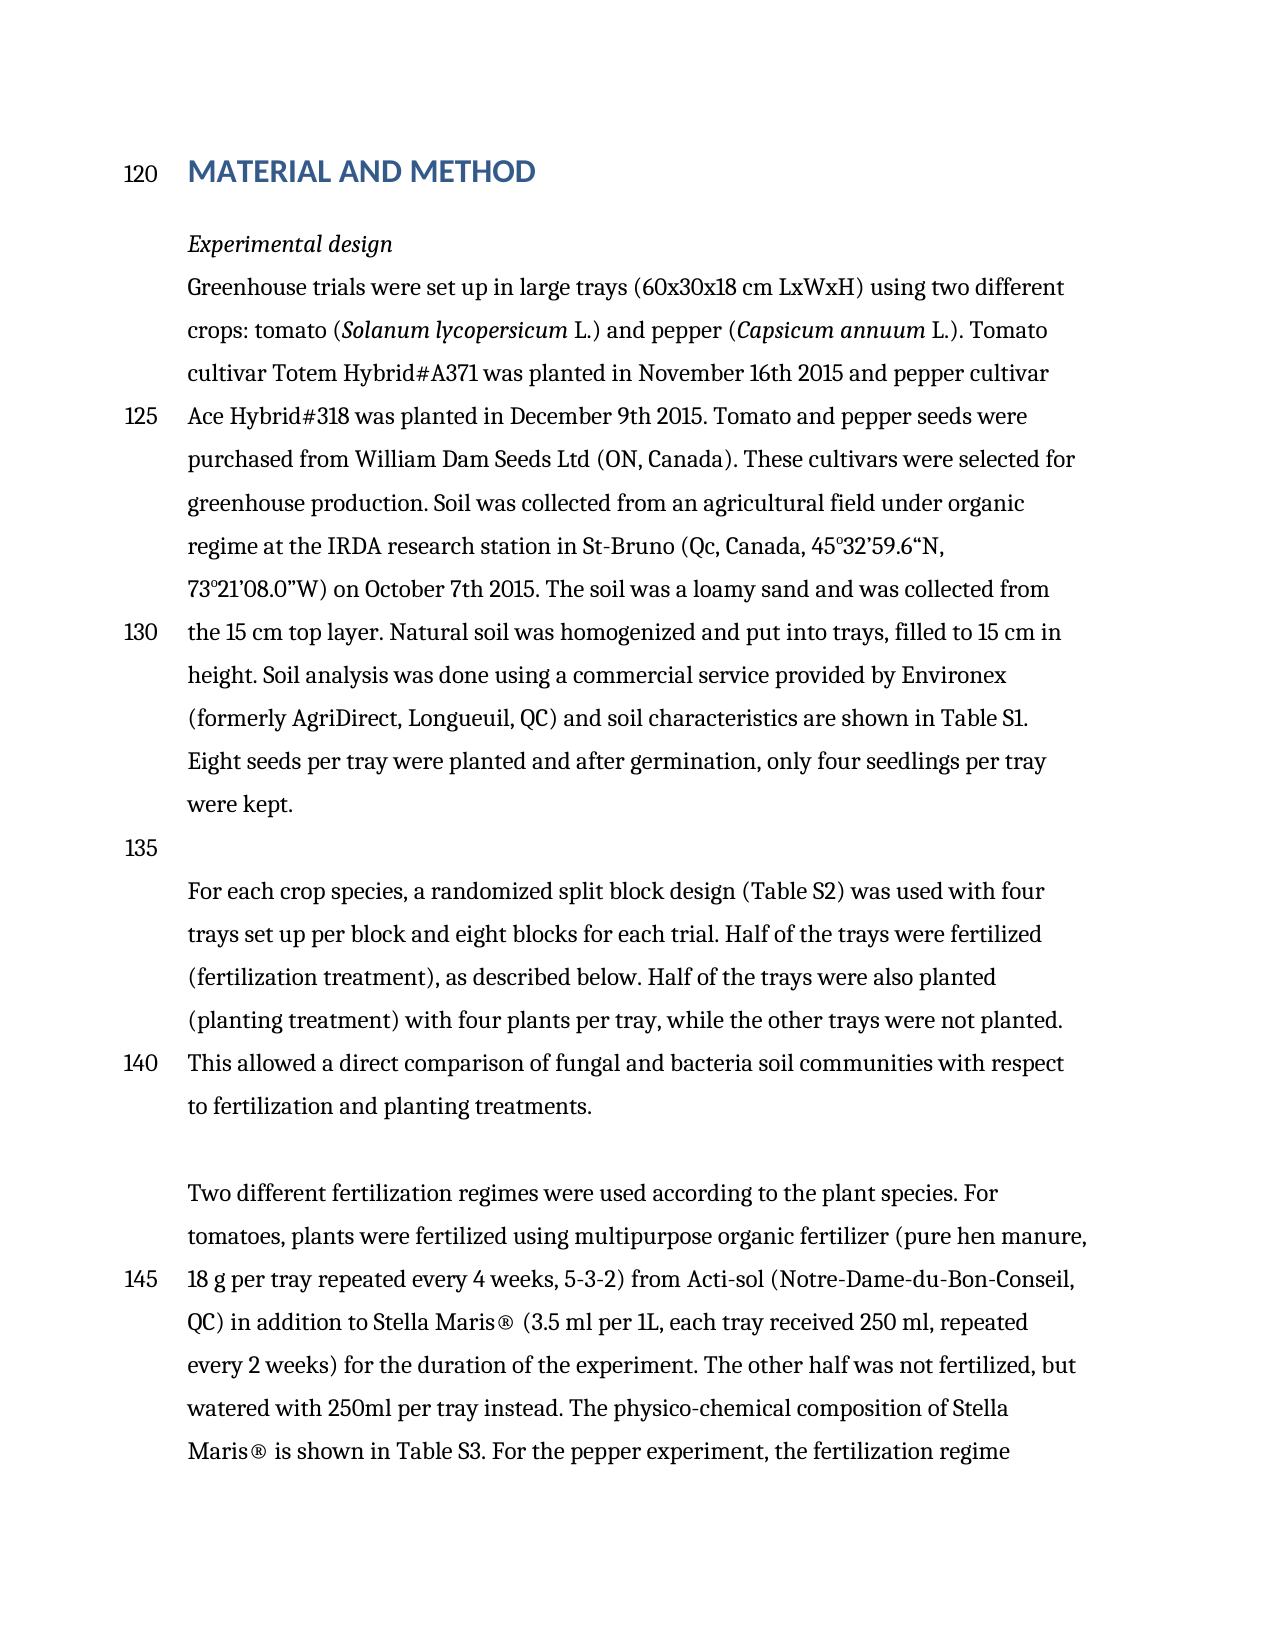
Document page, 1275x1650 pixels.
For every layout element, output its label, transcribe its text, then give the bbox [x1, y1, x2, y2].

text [187, 230, 1088, 1466]
subtitle MATERIAL AND METHOD [187, 150, 1088, 191]
